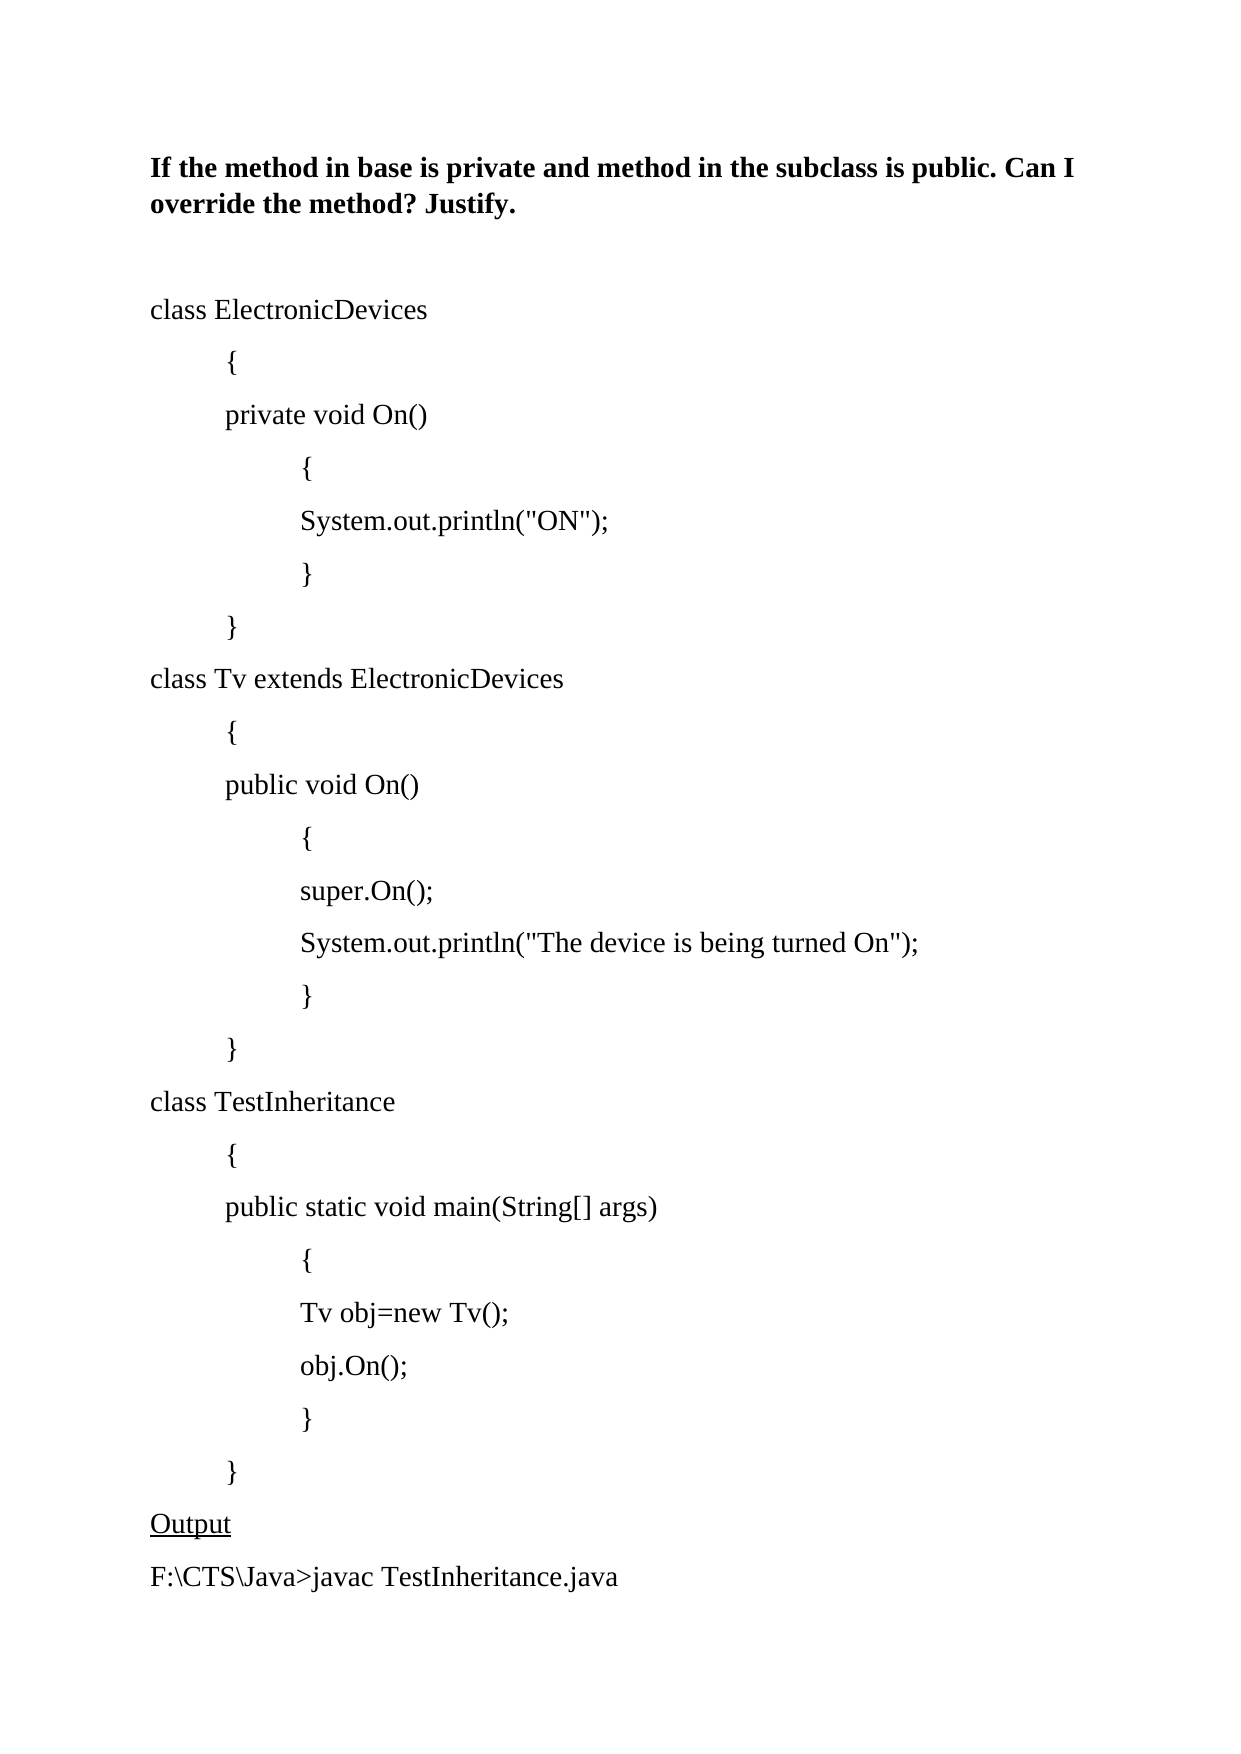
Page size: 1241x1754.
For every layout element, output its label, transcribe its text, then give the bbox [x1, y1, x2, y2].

text class ElectronicDevices [150, 292, 1090, 325]
text { [150, 714, 1090, 748]
text } [150, 556, 1090, 589]
text System.out.println("The device is being turned On"); [150, 926, 1090, 959]
text { [150, 820, 1090, 853]
text Output [150, 1506, 1090, 1540]
text private void On() [150, 397, 1090, 431]
text super.On(); [150, 873, 1090, 906]
text } [150, 1454, 1090, 1487]
text } [150, 978, 1090, 1012]
text class TestInheritance [150, 1084, 1090, 1117]
text System.out.println("ON"); [150, 503, 1090, 537]
text { [150, 1242, 1090, 1276]
text { [150, 344, 1090, 378]
text Tv obj=new Tv(); [150, 1295, 1090, 1329]
text } [150, 1401, 1090, 1434]
text } [150, 1031, 1090, 1065]
text public void On() [150, 767, 1090, 801]
text public static void main(String[] args) [150, 1189, 1090, 1223]
text If the method in base is private and method in the subclass is public. Can I override the method? Justify. [150, 150, 1090, 220]
text } [150, 609, 1090, 642]
text class Tv extends ElectronicDevices [150, 661, 1090, 695]
text F:\CTS\Java>javac TestInheritance.java [150, 1559, 1090, 1593]
text { [150, 1137, 1090, 1170]
text obj.On(); [150, 1348, 1090, 1382]
text { [150, 450, 1090, 484]
